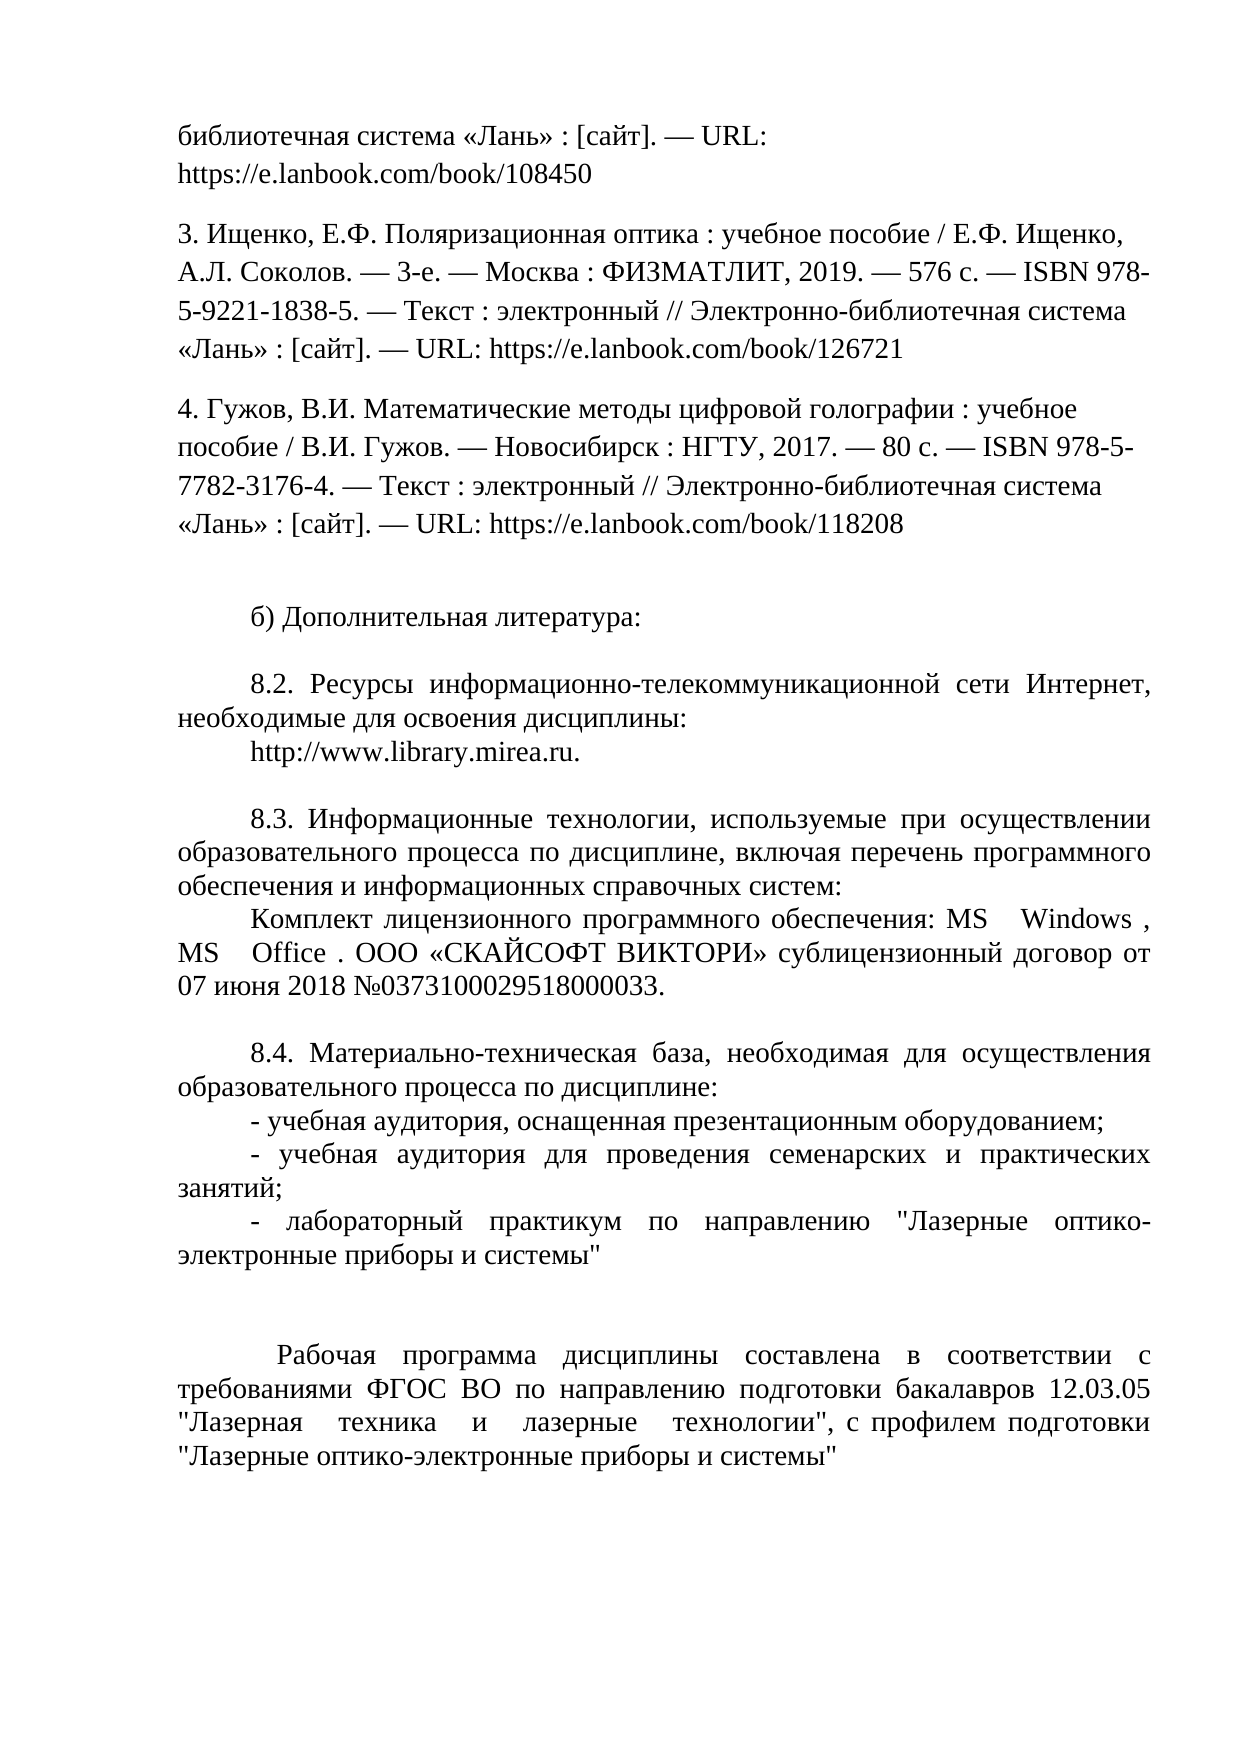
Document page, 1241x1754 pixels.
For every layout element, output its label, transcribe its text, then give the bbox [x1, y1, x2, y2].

text 8.2. Ресурсы информационно-телекоммуникационной сети Интернет, необходимые для освоения дисциплины: [177, 667, 1152, 734]
text 8.3. Информационные технологии, используемые при осуществлении образовательного процесса по дисциплине, включая перечень программного обеспечения и информационных справочных систем: [177, 801, 1152, 901]
text 4. Гужов, В.И. Математические методы цифровой голографии : учебное пособие / В.И. Гужов. — Новосибирск : НГТУ, 2017. — 80 с. — ISBN 978-5-7782-3176-4. — Текст : электронный // Электронно-библиотечная система «Лань» : [сайт]. — URL: https://e.lanbook.com/book/118208 [177, 391, 1152, 540]
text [177, 118, 1152, 190]
text http://www.library.mirea.ru. [177, 734, 1152, 767]
text - учебная аудитория для проведения семенарских и практических занятий; [177, 1136, 1152, 1203]
text Рабочая программа дисциплины составлена в соответствии с требованиями ФГОС ВО по направлению подготовки бакалавров 12.03.05 "Лазерная техника и лазерные технологии", с профилем подготовки "Лазерные оптико-электронные приборы и системы" [177, 1337, 1152, 1472]
text Комплект лицензионного программного обеспечения: MS Windows , MS Office . OOО «СКАЙСОФТ ВИКТОРИ» сублицензионный договор от 07 июня 2018 №0373100029518000033. [177, 901, 1152, 1002]
text - лабораторный практикум по направлению "Лазерные оптико-электронные приборы и системы" [177, 1203, 1152, 1270]
text - учебная аудитория, оснащенная презентационным оборудованием; [177, 1103, 1152, 1136]
text 3. Ищенко, Е.Ф. Поляризационная оптика : учебное пособие / Е.Ф. Ищенко, А.Л. Соколов. — 3-е. — Москва : ФИЗМАТЛИТ, 2019. — 576 с. — ISBN 978-5-9221-1838-5. — Текст : электронный // Электронно-библиотечная система «Лань» : [сайт]. — URL: https://e.lanbook.com/book/126721 [177, 216, 1152, 365]
text б) Дополнительная литература: [177, 599, 1152, 633]
text 8.4. Материально-техническая база, необходимая для осуществления образовательного процесса по дисциплине: [177, 1036, 1152, 1103]
